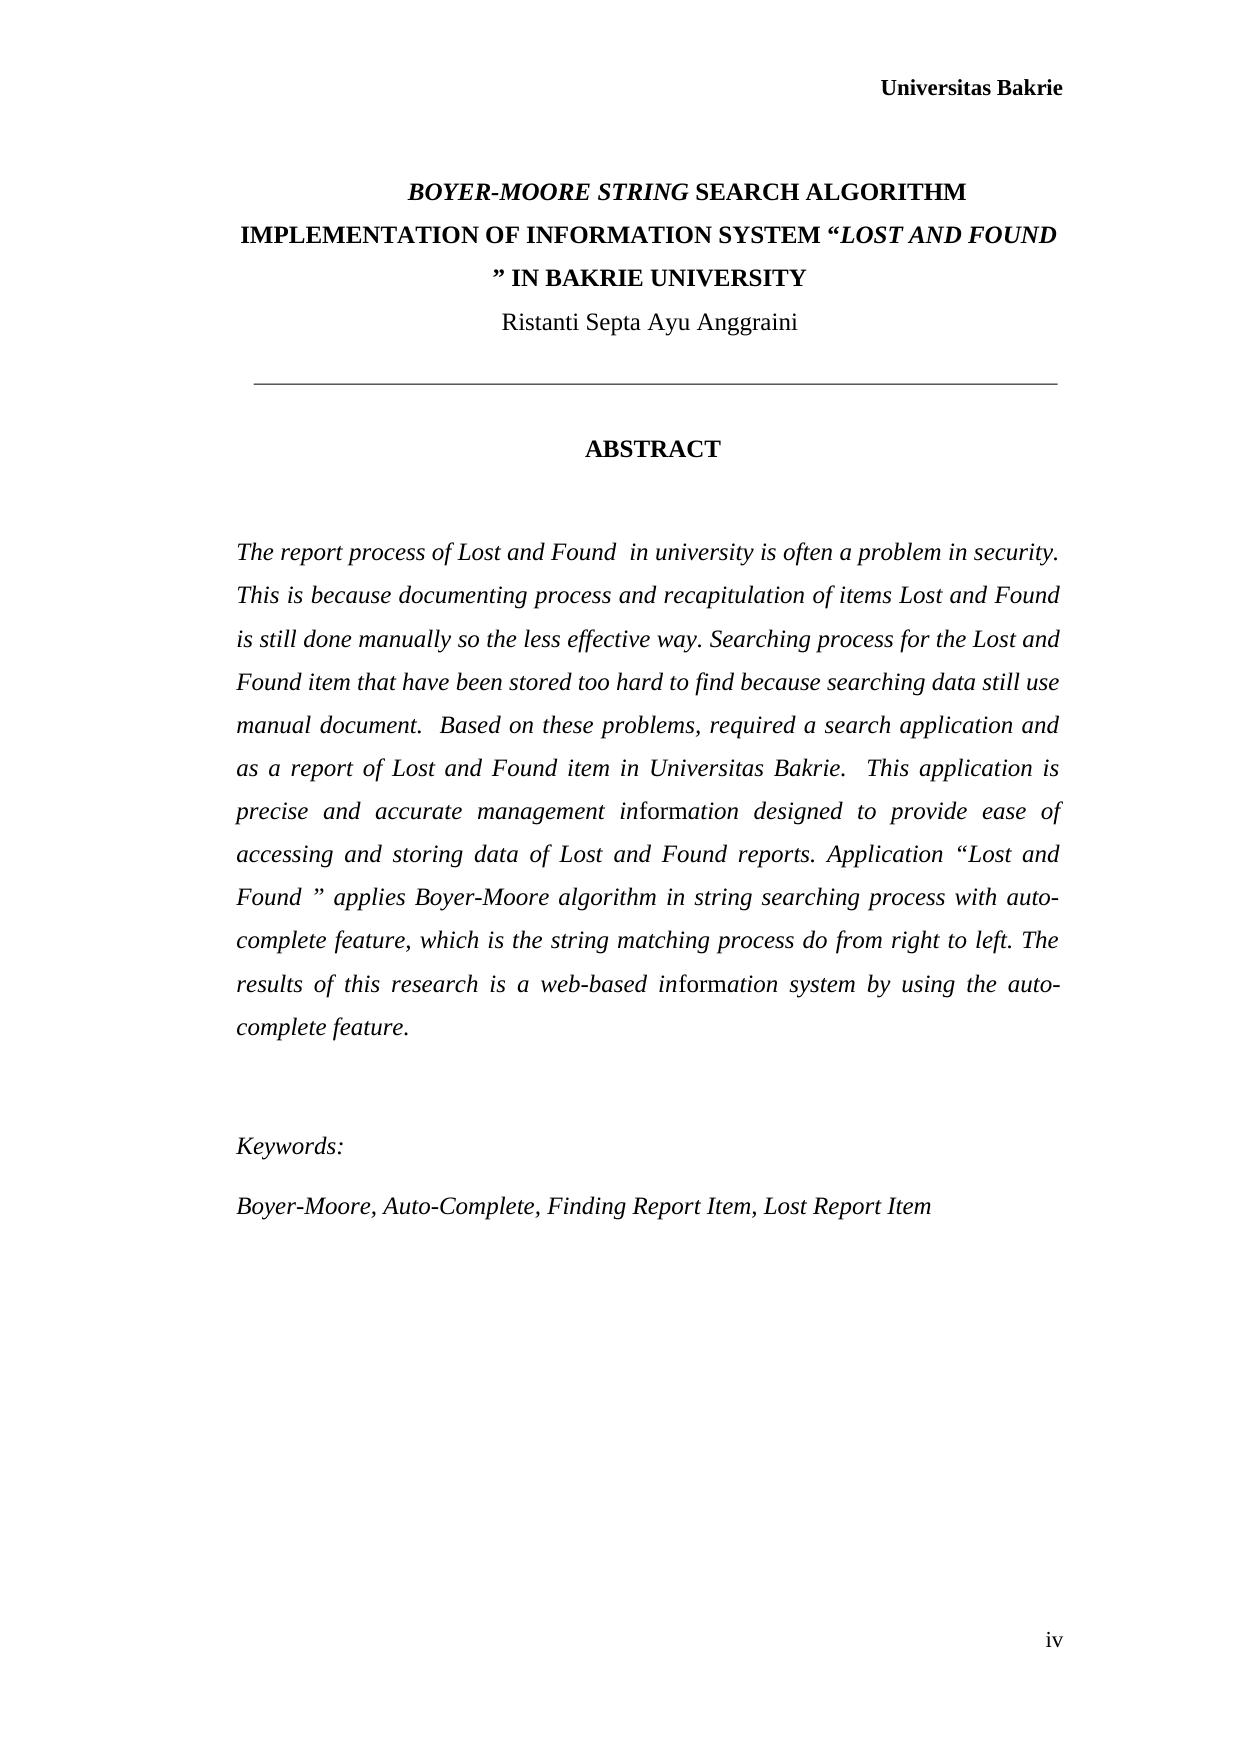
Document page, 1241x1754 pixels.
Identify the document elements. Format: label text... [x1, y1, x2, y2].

text BOYER-MOORE STRING SEARCH ALGORITHM IMPLEMENTATION OF INFORMATION SYSTEM “LOST AND FOUND ” IN BAKRIE UNIVERSITY [236, 177, 1063, 292]
text The report process of Lost and Found in university is often a problem in security. This is because documenting process and recapitulation of items Lost and Found is still done manually so the less effective way. Searching process for the Lost and Found item that have been stored too hard to find because searching data still use manual document. Based on these problems, required a search application and as a report of Lost and Found item in Universitas Bakrie. This application is precise and accurate management information designed to provide ease of accessing and storing data of Lost and Found reports. Application “Lost and Found ” applies Boyer-Moore algorithm in string searching process with auto-complete feature, which is the string matching process do from right to left. The results of this research is a web-based information system by using the auto-complete feature. [236, 537, 1063, 1041]
text Ristanti Septa Ayu Anggraini [236, 307, 1063, 335]
text Boyer-Moore, Auto-Complete, Finding Report Item, Lost Report Item [236, 1191, 1063, 1220]
subtitle ABSTRACT [236, 434, 1063, 463]
text Keywords: [236, 1131, 1063, 1160]
